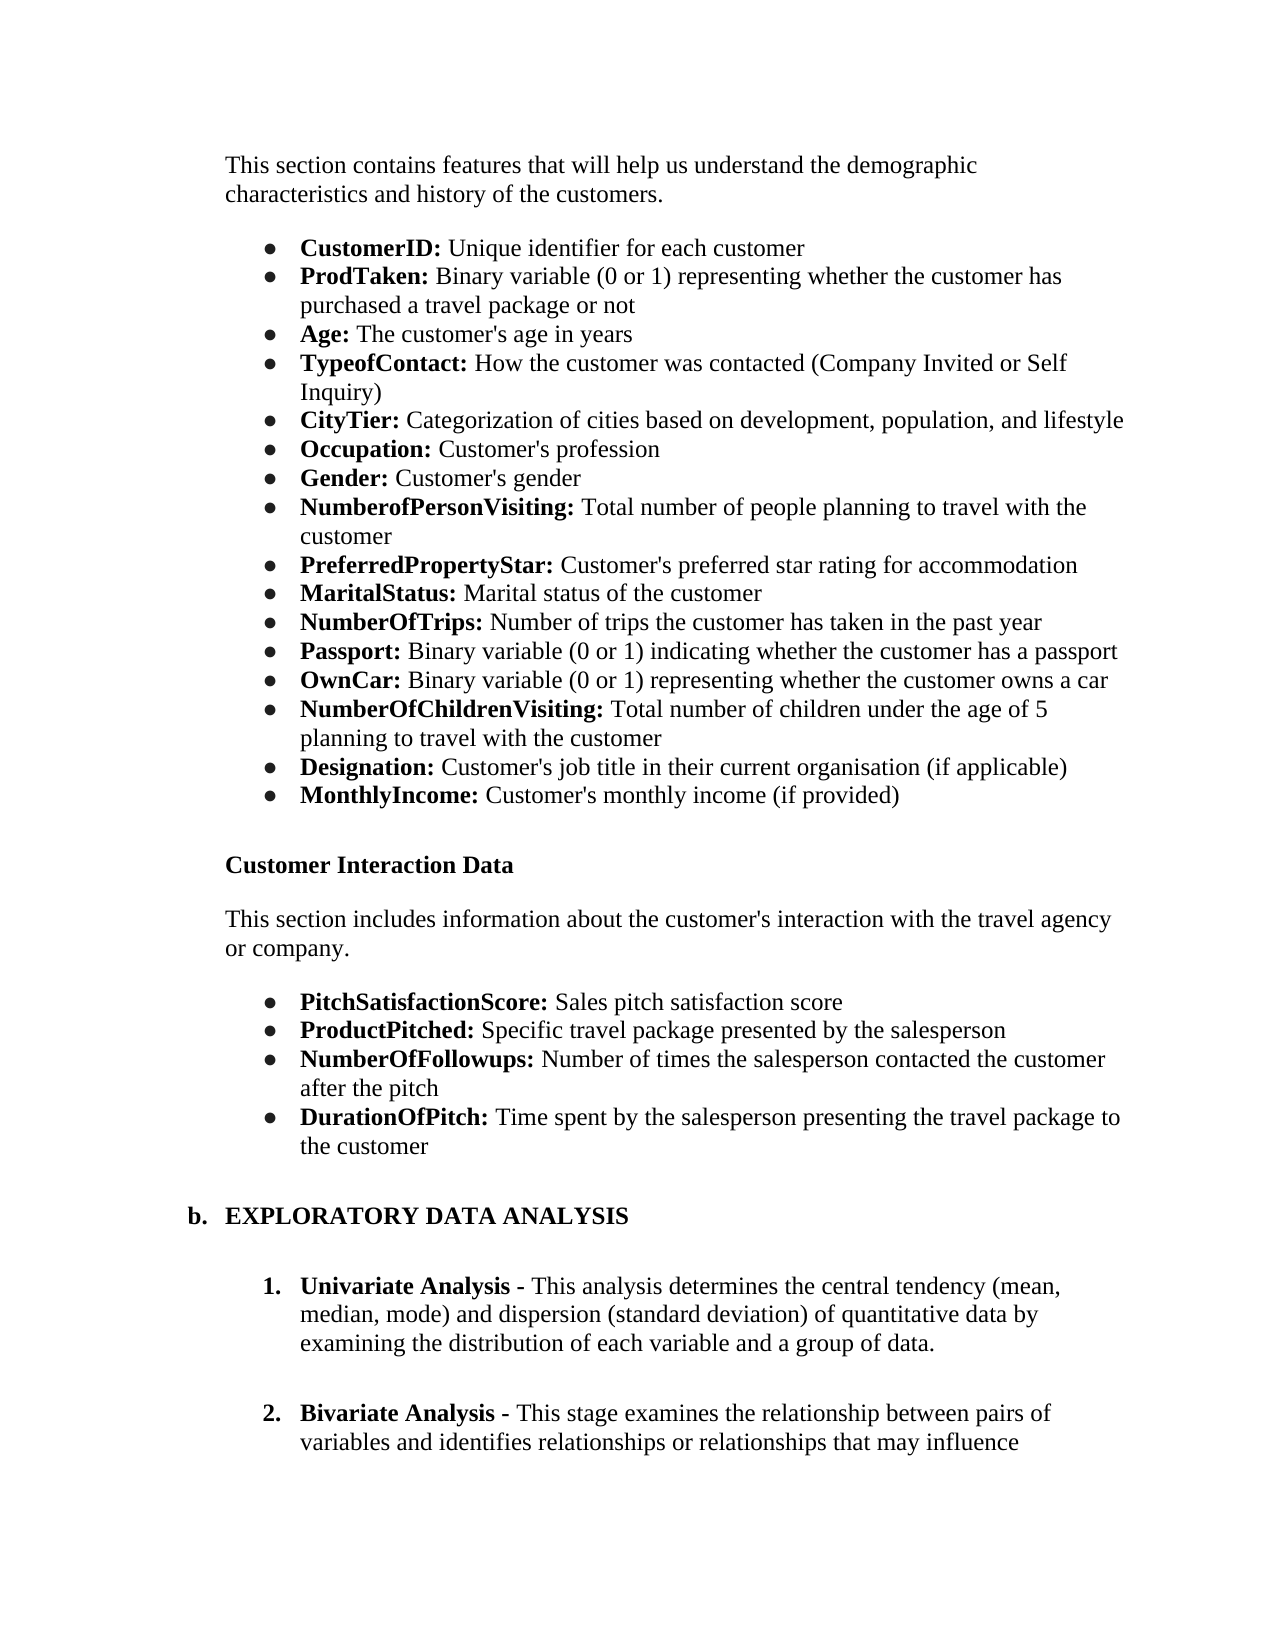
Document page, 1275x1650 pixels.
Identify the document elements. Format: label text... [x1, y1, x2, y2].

list MaritalStatus: Marital status of the customer [262, 578, 1125, 607]
list MonthlyIncome: Customer's monthly income (if provided) [262, 780, 1125, 809]
list Age: The customer's age in years [262, 319, 1125, 348]
list EXPLORATORY DATA ANALYSIS [187, 1201, 1125, 1229]
list Designation: Customer's job title in their current organisation (if applicable) [262, 751, 1125, 780]
text Customer Interaction Data [225, 850, 1125, 879]
list OwnCar: Binary variable (0 or 1) representing whether the customer owns a car [262, 665, 1125, 694]
list Passport: Binary variable (0 or 1) indicating whether the customer has a passport [262, 636, 1125, 665]
list TypeofContact: How the customer was contacted (Company Invited or Self Inquiry) [262, 348, 1125, 405]
list Univariate Analysis - This analysis determines the central tendency (mean, median, mode) and dispersion (standard deviation) of quantitative data by examining the distribution of each variable and a group of data. [262, 1271, 1125, 1357]
list DurationOfPitch: Time spent by the salesperson presenting the travel package to the customer [262, 1102, 1125, 1159]
list Occupation: Customer's profession [262, 434, 1125, 463]
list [262, 1398, 1125, 1456]
list NumberOfTrips: Number of trips the customer has taken in the past year [262, 607, 1125, 636]
list ProductPitched: Specific travel package presented by the salesperson [262, 1016, 1125, 1044]
text This section includes information about the customer's interaction with the travel agency or company. [225, 904, 1125, 962]
text This section contains features that will help us understand the demographic characteristics and history of the customers. [225, 150, 1125, 207]
list NumberOfChildrenVisiting: Total number of children under the age of 5 planning to travel with the customer [262, 694, 1125, 751]
list CustomerID: Unique identifier for each customer [262, 232, 1125, 261]
list ProdTaken: Binary variable (0 or 1) representing whether the customer has purchased a travel package or not [262, 261, 1125, 319]
list CityTier: Categorization of cities based on development, population, and lifestyle [262, 405, 1125, 434]
list NumberofPersonVisiting: Total number of people planning to travel with the customer [262, 492, 1125, 549]
list NumberOfFollowups: Number of times the salesperson contacted the customer after the pitch [262, 1044, 1125, 1102]
list Gender: Customer's gender [262, 463, 1125, 492]
list PreferredPropertyStar: Customer's preferred star rating for accommodation [262, 549, 1125, 578]
list PitchSatisfactionScore: Sales pitch satisfaction score [262, 987, 1125, 1016]
